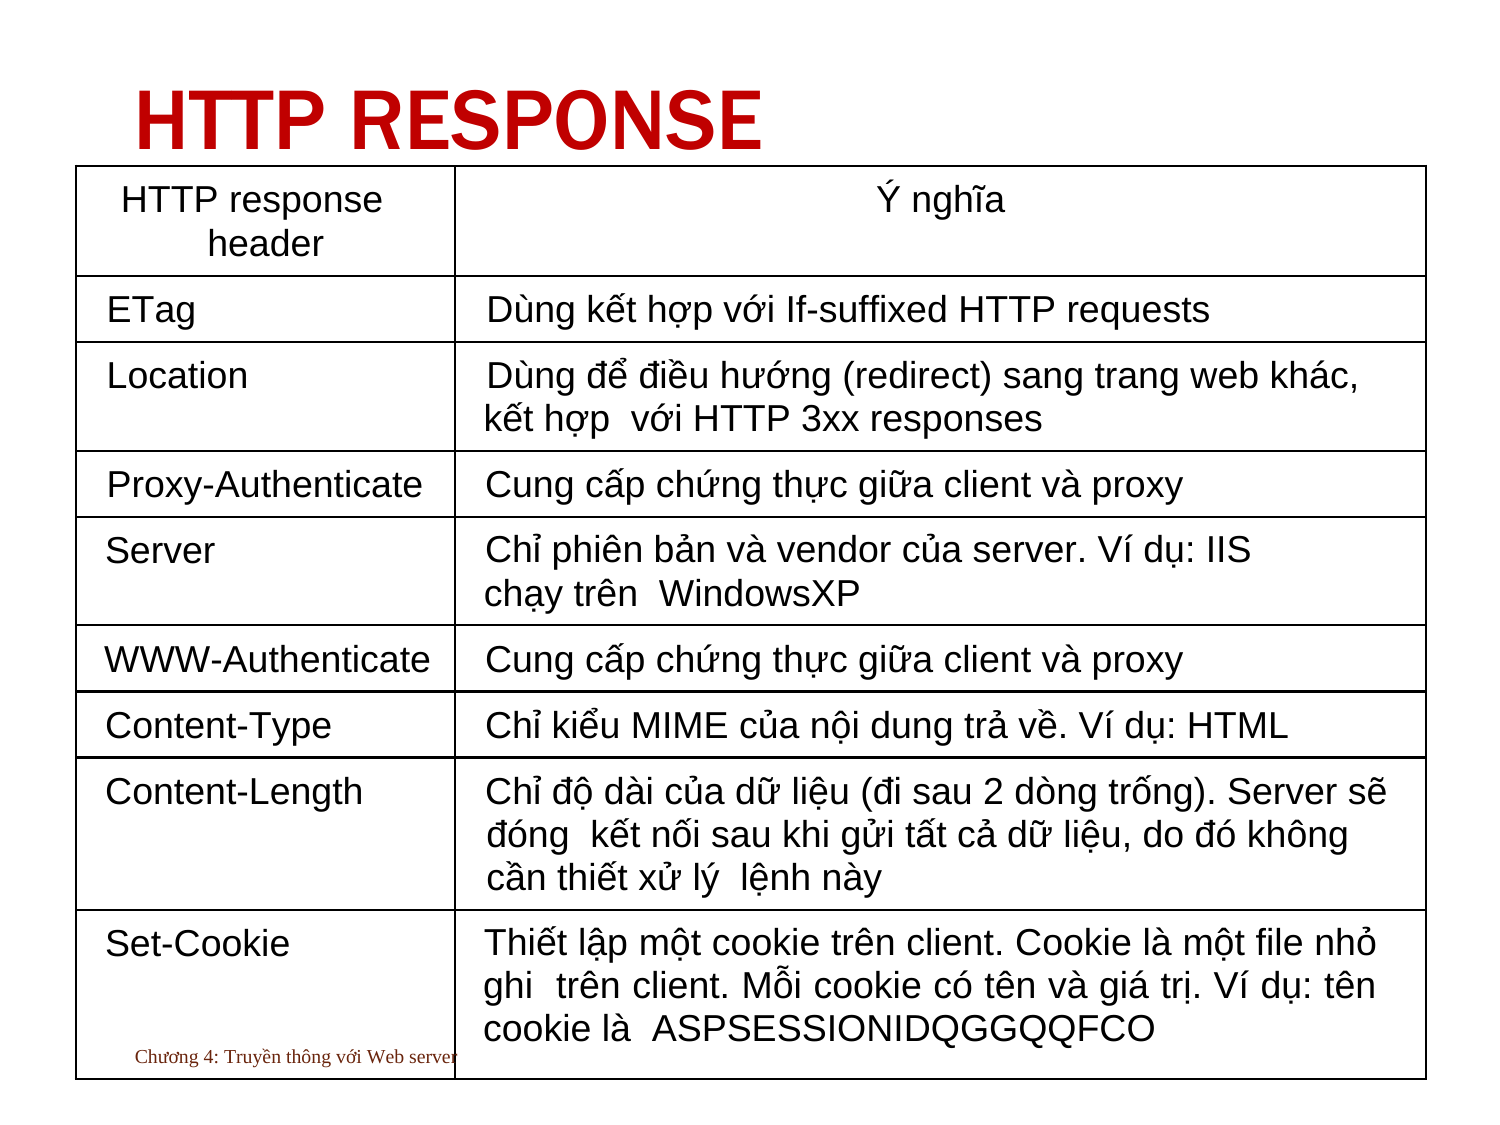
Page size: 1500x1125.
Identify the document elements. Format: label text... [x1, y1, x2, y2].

table_cell Dùng để điều hướng (redirect) sang trang web khác, kết hợp với HTTP 3xx responses [456, 343, 1425, 450]
table_cell Content-Type [77, 693, 454, 756]
table_header HTTP response header [77, 167, 454, 275]
table_cell Proxy-Authenticate [77, 452, 454, 516]
table_cell Set-Cookie Chương 4: Truyền thông với Web server [77, 911, 454, 1078]
table_cell Server [77, 518, 454, 624]
table_cell WWW-Authenticate [77, 626, 454, 690]
table_cell Location [77, 343, 454, 450]
table_cell ETag [77, 277, 454, 341]
table_cell Content-Length [77, 759, 454, 909]
table_cell Chỉ độ dài của dữ liệu (đi sau 2 dòng trống). Server sẽ đóng kết nối sau khi gửi tất cả dữ liệu, do đó không cần thiết xử lý lệnh này [456, 759, 1425, 909]
table_cell Chỉ kiểu MIME của nội dung trả về. Ví dụ: HTML [456, 693, 1425, 756]
table_cell Cung cấp chứng thực giữa client và proxy [456, 452, 1425, 516]
table_cell Dùng kết hợp với If-suffixed HTTP requests [456, 277, 1425, 341]
text HTTP RESPONSE [133, 64, 1483, 164]
table_header Ý nghĩa [456, 167, 1425, 275]
table_cell Chỉ phiên bản và vendor của server. Ví dụ: IIS chạy trên WindowsXP [456, 518, 1425, 624]
table_cell Cung cấp chứng thực giữa client và proxy [456, 626, 1425, 690]
table_cell Thiết lập một cookie trên client. Cookie là một file nhỏ ghi trên client. Mỗi cookie có tên và giá trị. Ví dụ: tên cookie là ASPSESSIONIDQGGQQFCO [456, 911, 1425, 1078]
